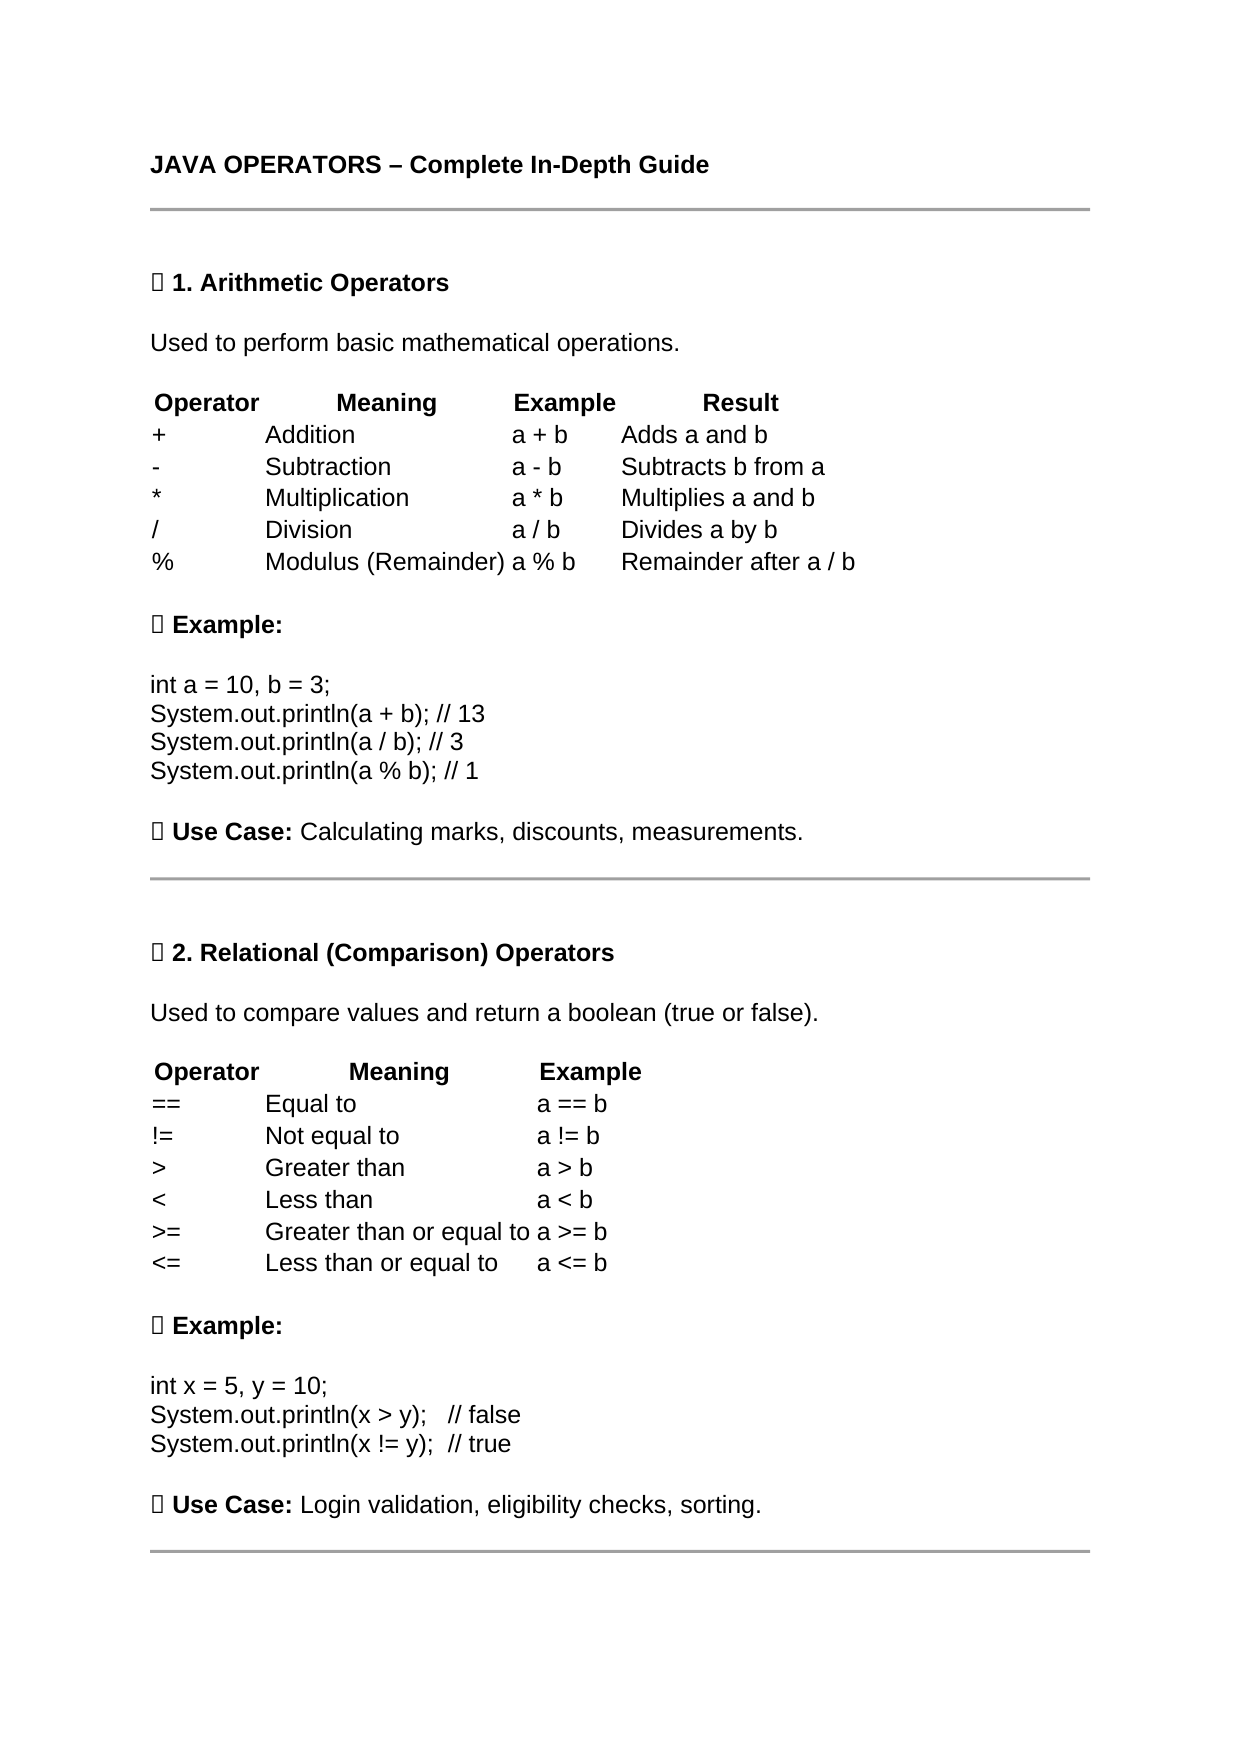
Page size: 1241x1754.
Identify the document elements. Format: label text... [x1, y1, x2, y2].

table_cell a < b [535, 1183, 646, 1215]
text 🔹 1. Arithmetic Operators [150, 265, 1090, 299]
table_cell - [150, 450, 263, 482]
table_cell Subtracts b from a [619, 450, 862, 482]
table_cell a <= b [535, 1247, 646, 1279]
text int a = 10, b = 3; [150, 670, 1090, 699]
table_cell * [150, 482, 263, 514]
table_header Example [535, 1056, 646, 1087]
table_header Operator [150, 1056, 263, 1087]
table_header Operator [150, 386, 263, 418]
text Used to compare values and return a boolean (true or false). [150, 998, 1090, 1026]
table_cell Division [263, 514, 510, 546]
text 🔸 Example: [150, 607, 1090, 641]
table_cell Multiplication [263, 482, 510, 514]
table_cell a % b [510, 546, 619, 577]
table_cell Modulus (Remainder) [263, 546, 510, 577]
table_cell Greater than [263, 1151, 535, 1183]
text 🔹 2. Relational (Comparison) Operators [150, 934, 1090, 968]
table_header Meaning [263, 386, 510, 418]
table_cell Not equal to [263, 1119, 535, 1151]
text int x = 5, y = 10; [150, 1371, 1090, 1400]
table_header Example [510, 386, 619, 418]
table_cell == [150, 1088, 263, 1119]
table_cell > [150, 1151, 263, 1183]
text System.out.println(a / b); // 3 [150, 727, 1090, 756]
table_cell < [150, 1183, 263, 1215]
table_header Meaning [263, 1056, 535, 1087]
table_cell a / b [510, 514, 619, 546]
text Used to perform basic mathematical operations. [150, 328, 1090, 357]
table_cell Less than or equal to [263, 1247, 535, 1279]
text System.out.println(a + b); // 13 [150, 699, 1090, 727]
text JAVA OPERATORS – Complete In-Depth Guide [150, 150, 1090, 179]
table_cell + [150, 418, 263, 450]
table_cell Equal to [263, 1088, 535, 1119]
text 🔸 Example: [150, 1308, 1090, 1342]
table_cell a * b [510, 482, 619, 514]
text System.out.println(x > y); // false [150, 1400, 1090, 1429]
table_cell Multiplies a and b [619, 482, 862, 514]
table_cell Addition [263, 418, 510, 450]
table_cell <= [150, 1247, 263, 1279]
table_cell Greater than or equal to [263, 1215, 535, 1247]
table_cell a > b [535, 1151, 646, 1183]
table_header Result [619, 386, 862, 418]
text 📌 Use Case: Login validation, eligibility checks, sorting. [150, 1487, 1090, 1521]
table_cell a == b [535, 1088, 646, 1119]
table_cell a - b [510, 450, 619, 482]
table_cell != [150, 1119, 263, 1151]
text 📌 Use Case: Calculating marks, discounts, measurements. [150, 814, 1090, 848]
table_cell Adds a and b [619, 418, 862, 450]
table_cell Remainder after a / b [619, 546, 862, 577]
table_cell Divides a by b [619, 514, 862, 546]
table_cell / [150, 514, 263, 546]
table_cell Subtraction [263, 450, 510, 482]
table_cell >= [150, 1215, 263, 1247]
table_cell a != b [535, 1119, 646, 1151]
table_cell Less than [263, 1183, 535, 1215]
text System.out.println(a % b); // 1 [150, 756, 1090, 785]
table_cell % [150, 546, 263, 577]
table_cell a + b [510, 418, 619, 450]
table_cell a >= b [535, 1215, 646, 1247]
text System.out.println(x != y); // true [150, 1429, 1090, 1457]
